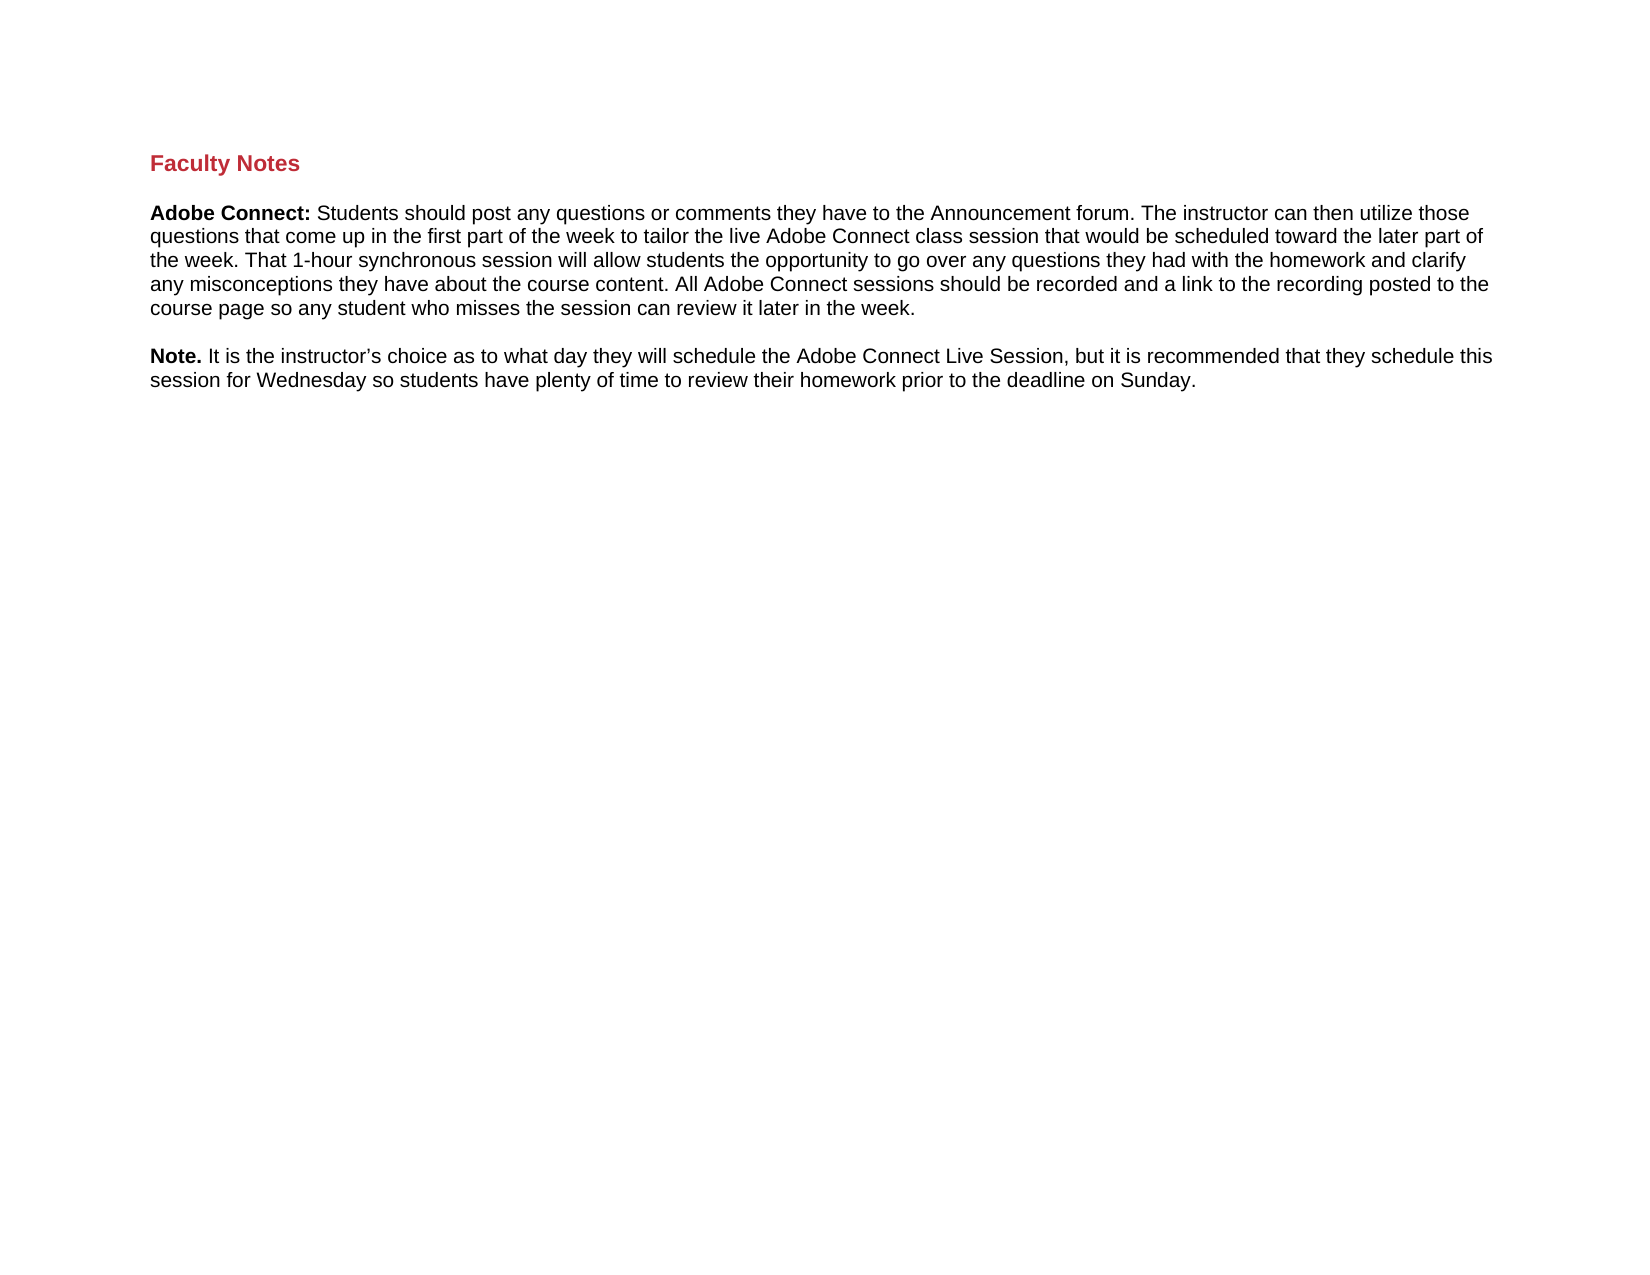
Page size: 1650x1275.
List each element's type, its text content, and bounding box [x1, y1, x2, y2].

subtitle Faculty Notes [150, 150, 1500, 176]
text Note. It is the instructor’s choice as to what day they will schedule the Adobe Connect Live Session, but it is recommended that they schedule this session for Wednesday so students have plenty of time to review their homework prior to the deadline on Sunday. [150, 344, 1500, 392]
text Adobe Connect: Students should post any questions or comments they have to the Announcement forum. The instructor can then utilize those questions that come up in the first part of the week to tailor the live Adobe Connect class session that would be scheduled toward the later part of the week. That 1-hour synchronous session will allow students the opportunity to go over any questions they had with the homework and clarify any misconceptions they have about the course content. All Adobe Connect sessions should be recorded and a link to the recording posted to the course page so any student who misses the session can review it later in the week. [150, 200, 1500, 320]
